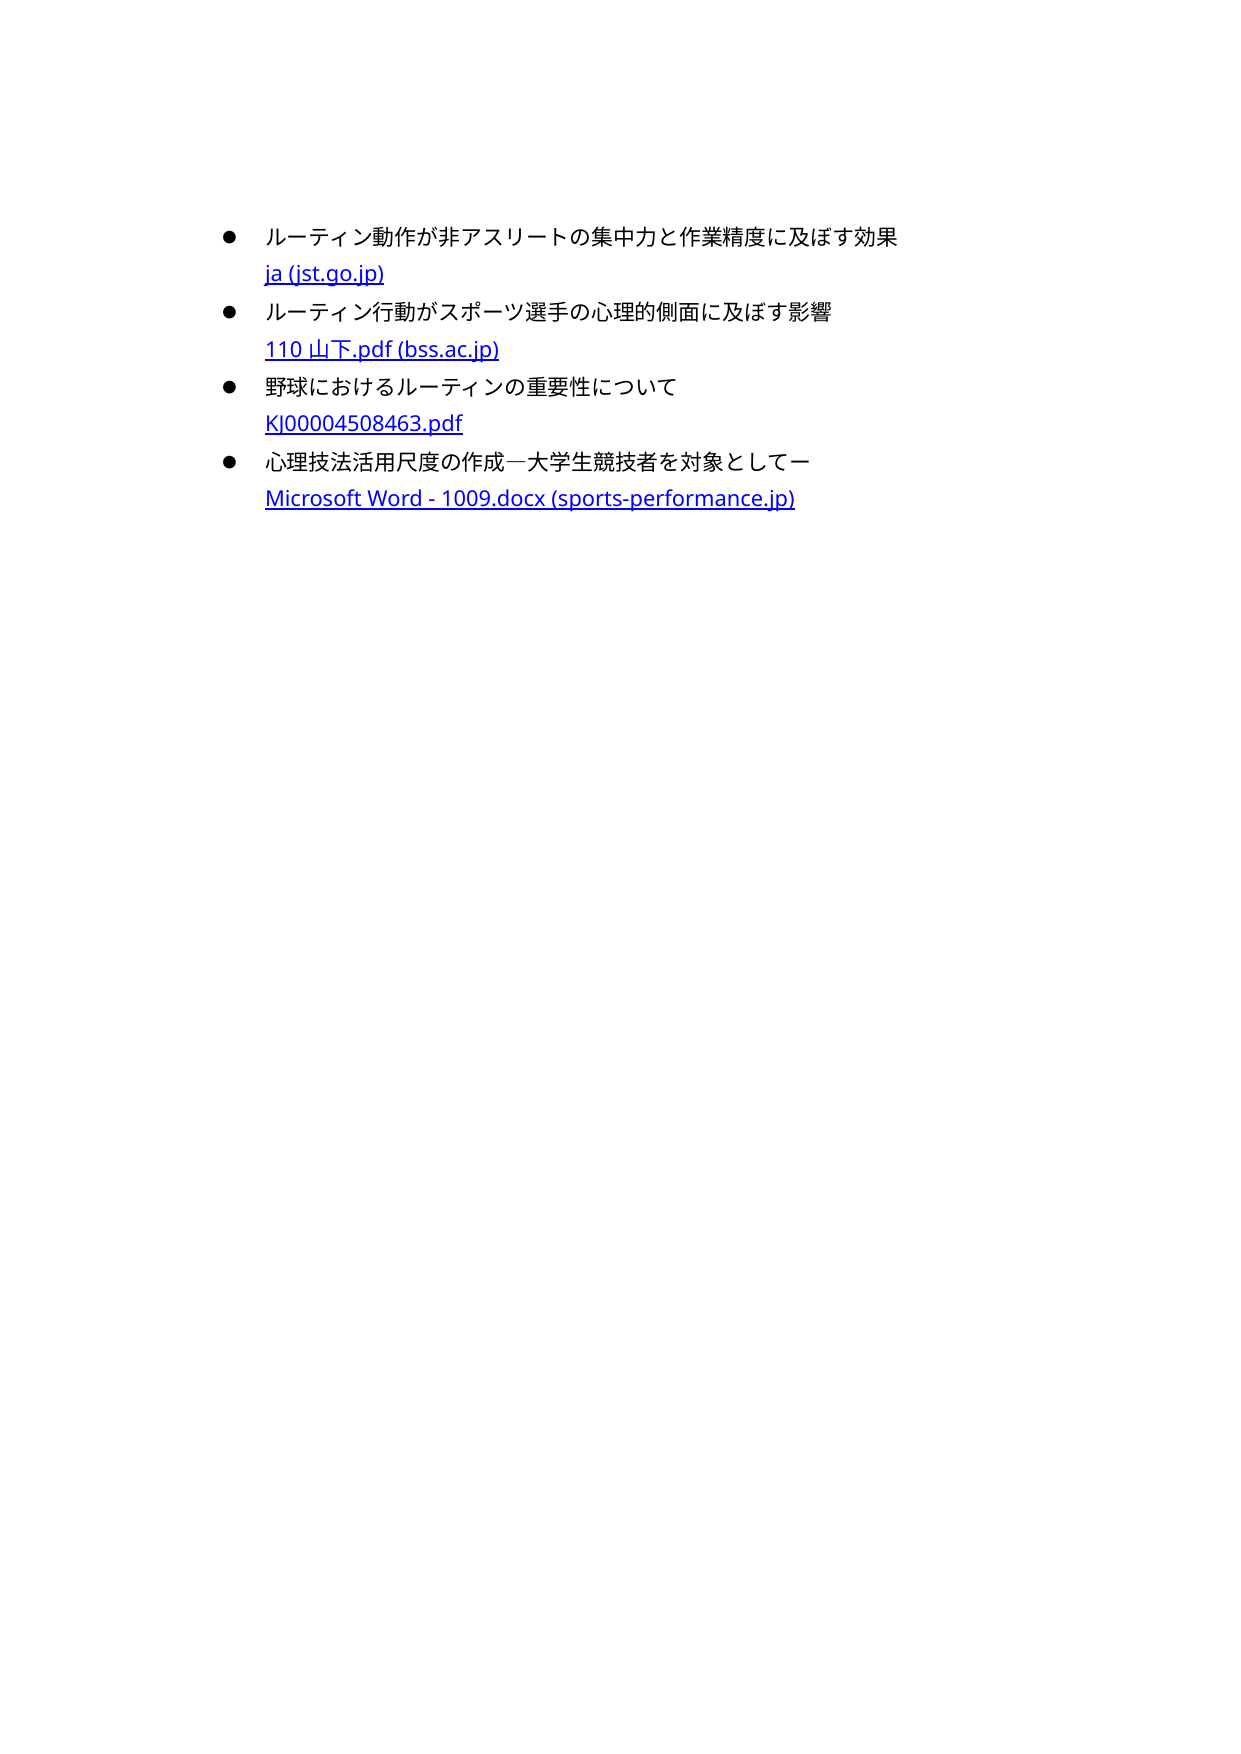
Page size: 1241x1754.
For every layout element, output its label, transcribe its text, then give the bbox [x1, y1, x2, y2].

list 野球におけるルーティンの重要性について [221, 367, 1063, 404]
list ja (jst.go.jp) [221, 254, 1063, 292]
list KJ00004508463.pdf [221, 404, 1063, 442]
list Microsoft Word - 1009.docx (sports-performance.jp) [221, 479, 1063, 517]
list ルーティン行動がスポーツ選手の心理的側面に及ぼす影響 [221, 292, 1063, 329]
list ルーティン動作が非アスリートの集中力と作業精度に及ぼす効果 [221, 217, 1063, 254]
list 110 山下.pdf (bss.ac.jp) [265, 329, 1063, 367]
list 心理技法活用尺度の作成―大学生競技者を対象としてー [221, 442, 1063, 479]
